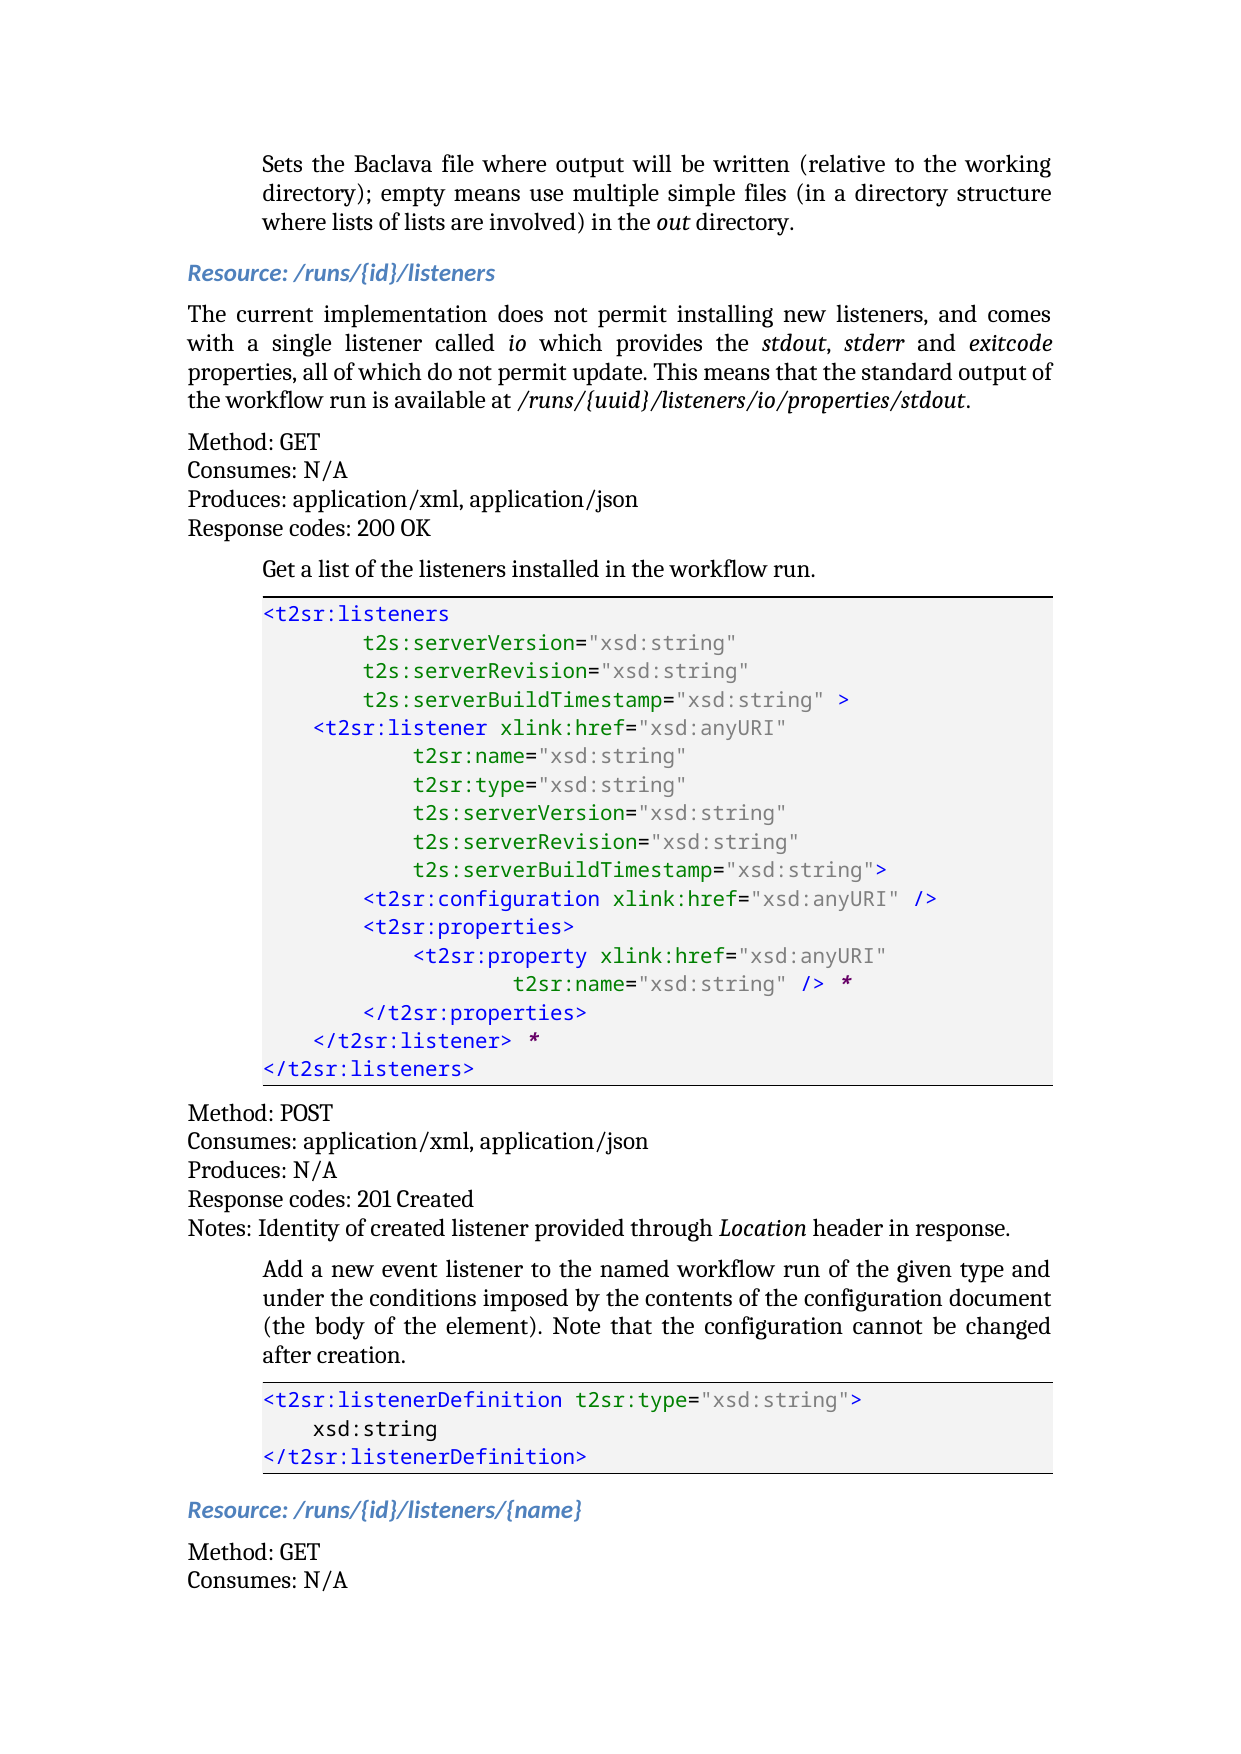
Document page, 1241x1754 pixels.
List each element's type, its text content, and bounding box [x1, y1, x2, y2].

text Method: GET Consumes: N/A Produces: application/xml, application/json Response codes: 200 OK [187, 428, 1053, 543]
text xsd:string [262, 1411, 1053, 1439]
text t2sr:name="xsd:string" [262, 738, 1053, 767]
text </t2sr:listenerDefinition> [262, 1439, 1053, 1474]
text <t2sr:property xlink:href="xsd:anyURI" [262, 938, 1053, 966]
text </t2sr:listener> * [262, 1023, 1053, 1051]
text Sets the Baclava file where output will be written (relative to the working directory); empty means use multiple simple files (in a directory structure where lists of lists are involved) in the out directory. [262, 150, 1053, 236]
text Get a list of the listeners installed in the workflow run. [262, 555, 1053, 584]
text t2sr:type="xsd:string" t2s:serverVersion="xsd:string" t2s:serverRevision="xsd:string" t2s:serverBuildTimestamp="xsd:string"> [262, 767, 1053, 881]
text </t2sr:properties> [262, 994, 1053, 1023]
text <t2sr:listenerDefinition t2sr:type="xsd:string"> [262, 1383, 1053, 1411]
subtitle Resource: /runs/{id}/listeners/{name} [187, 1495, 1053, 1525]
text t2sr:name="xsd:string" /> * [262, 966, 1053, 994]
text Add a new event listener to the named workflow run of the given type and under the conditions imposed by the contents of the configuration document (the body of the element). Note that the configuration cannot be changed after creation. [262, 1255, 1053, 1370]
subtitle Resource: /runs/{id}/listeners [187, 257, 1053, 288]
text Method: POST Consumes: application/xml, application/json Produces: N/A Response codes: 201 Created Notes: Identity of created listener provided through Location header in response. [187, 1098, 1053, 1242]
text <t2sr:listeners t2s:serverVersion="xsd:string" t2s:serverRevision="xsd:string" t2s:serverBuildTimestamp="xsd:string" > [262, 597, 1053, 710]
text <t2sr:properties> [262, 909, 1053, 938]
text </t2sr:listeners> [262, 1051, 1053, 1086]
text The current implementation does not permit installing new listeners, and comes with a single listener called io which provides the stdout, stderr and exitcode properties, all of which do not permit update. This means that the standard output of the workflow run is available at /runs/{uuid}/listeners/io/properties/stdout. [187, 300, 1053, 415]
text Method: GET Consumes: N/A Produces: application/xml, application/json Response codes: 200 OK [187, 1538, 1053, 1595]
text <t2sr:configuration xlink:href="xsd:anyURI" /> [262, 881, 1053, 909]
text <t2sr:listener xlink:href="xsd:anyURI" [262, 710, 1053, 738]
